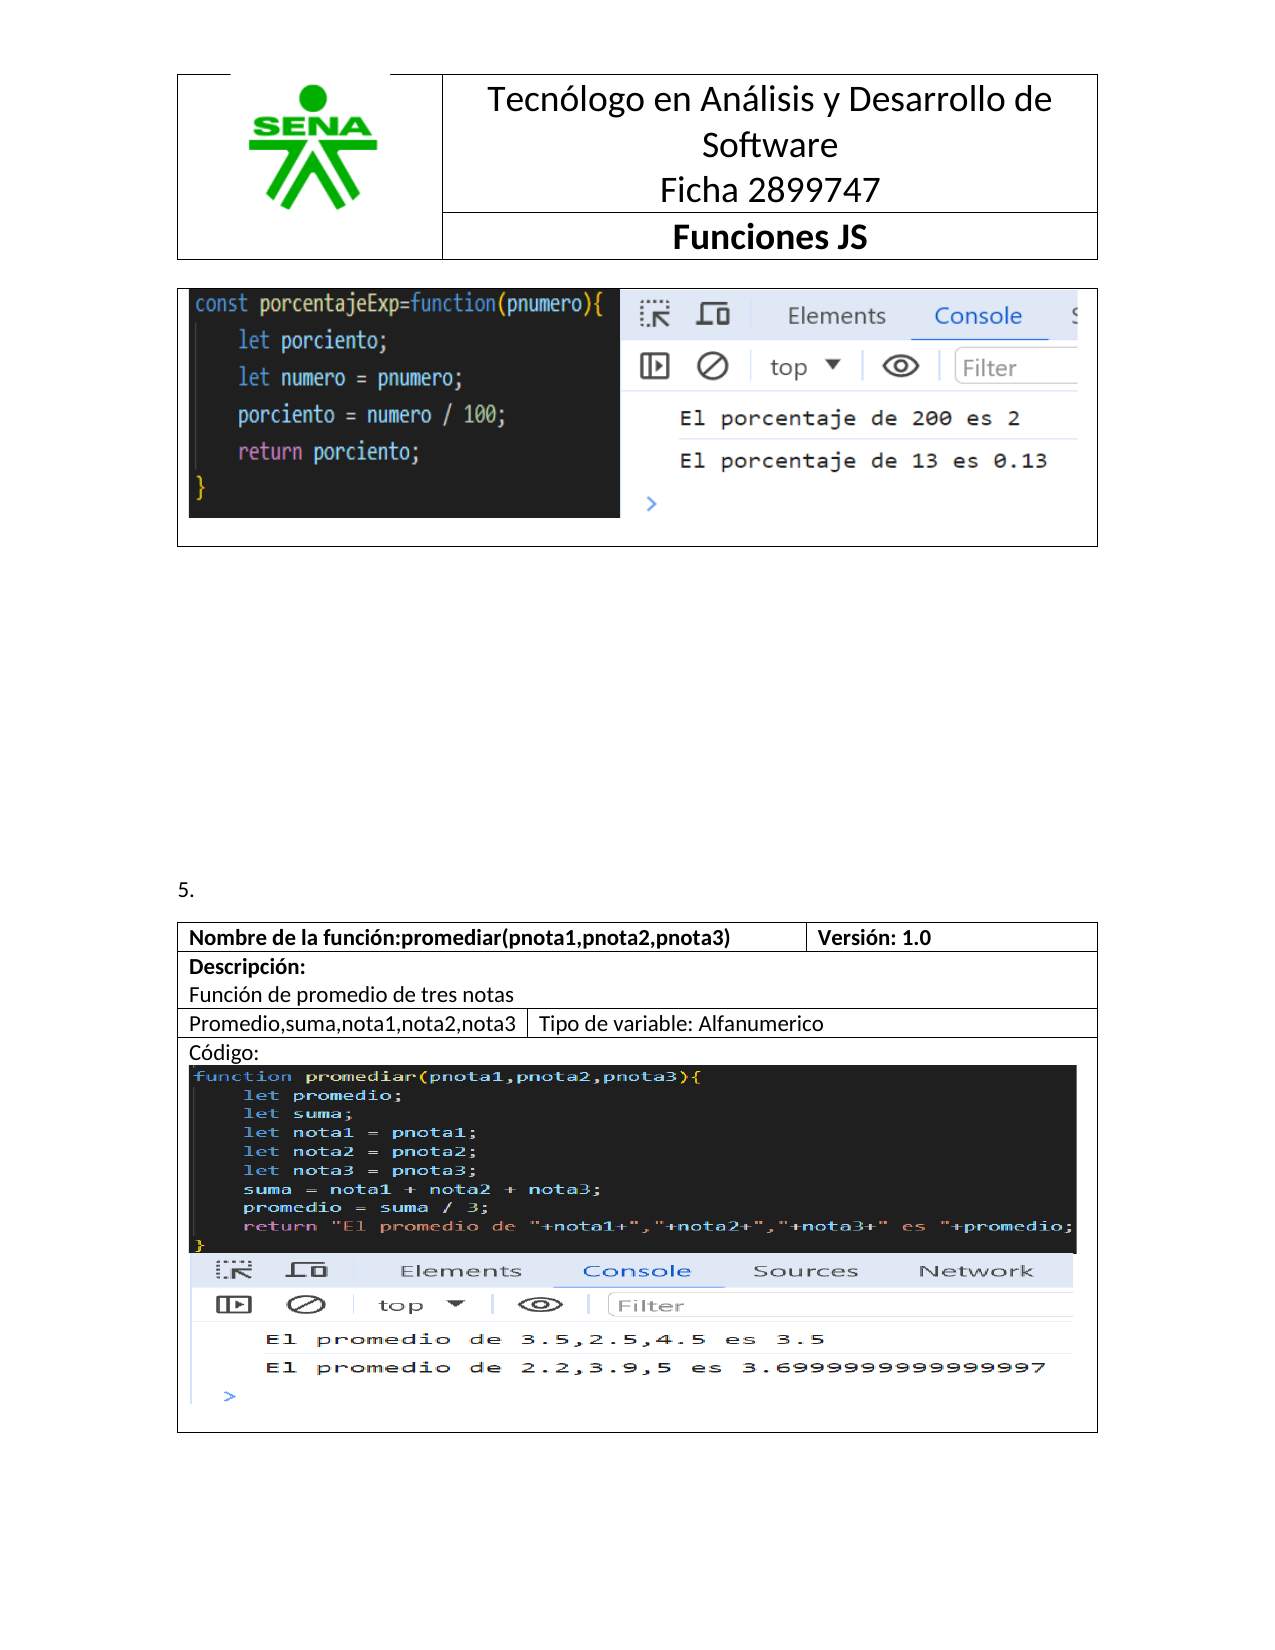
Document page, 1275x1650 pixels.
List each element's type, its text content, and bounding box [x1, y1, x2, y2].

table_cell Promedio,suma,nota1,nota2,nota3 [178, 1009, 527, 1037]
table_cell Código: [178, 1038, 1097, 1432]
table_header Nombre de la función:promediar(pnota1,pnota2,pnota3) [178, 923, 806, 951]
picture [188, 1065, 1077, 1404]
table_cell Tipo de variable: Alfanumerico [528, 1009, 1097, 1037]
text 5. [177, 875, 1098, 903]
picture [188, 289, 1078, 518]
table_header Versión: 1.0 [807, 923, 1097, 951]
table_cell Código: [178, 289, 1097, 546]
table_cell Descripción: Función de promedio de tres notas [178, 952, 1097, 1008]
picture [230, 74, 390, 226]
